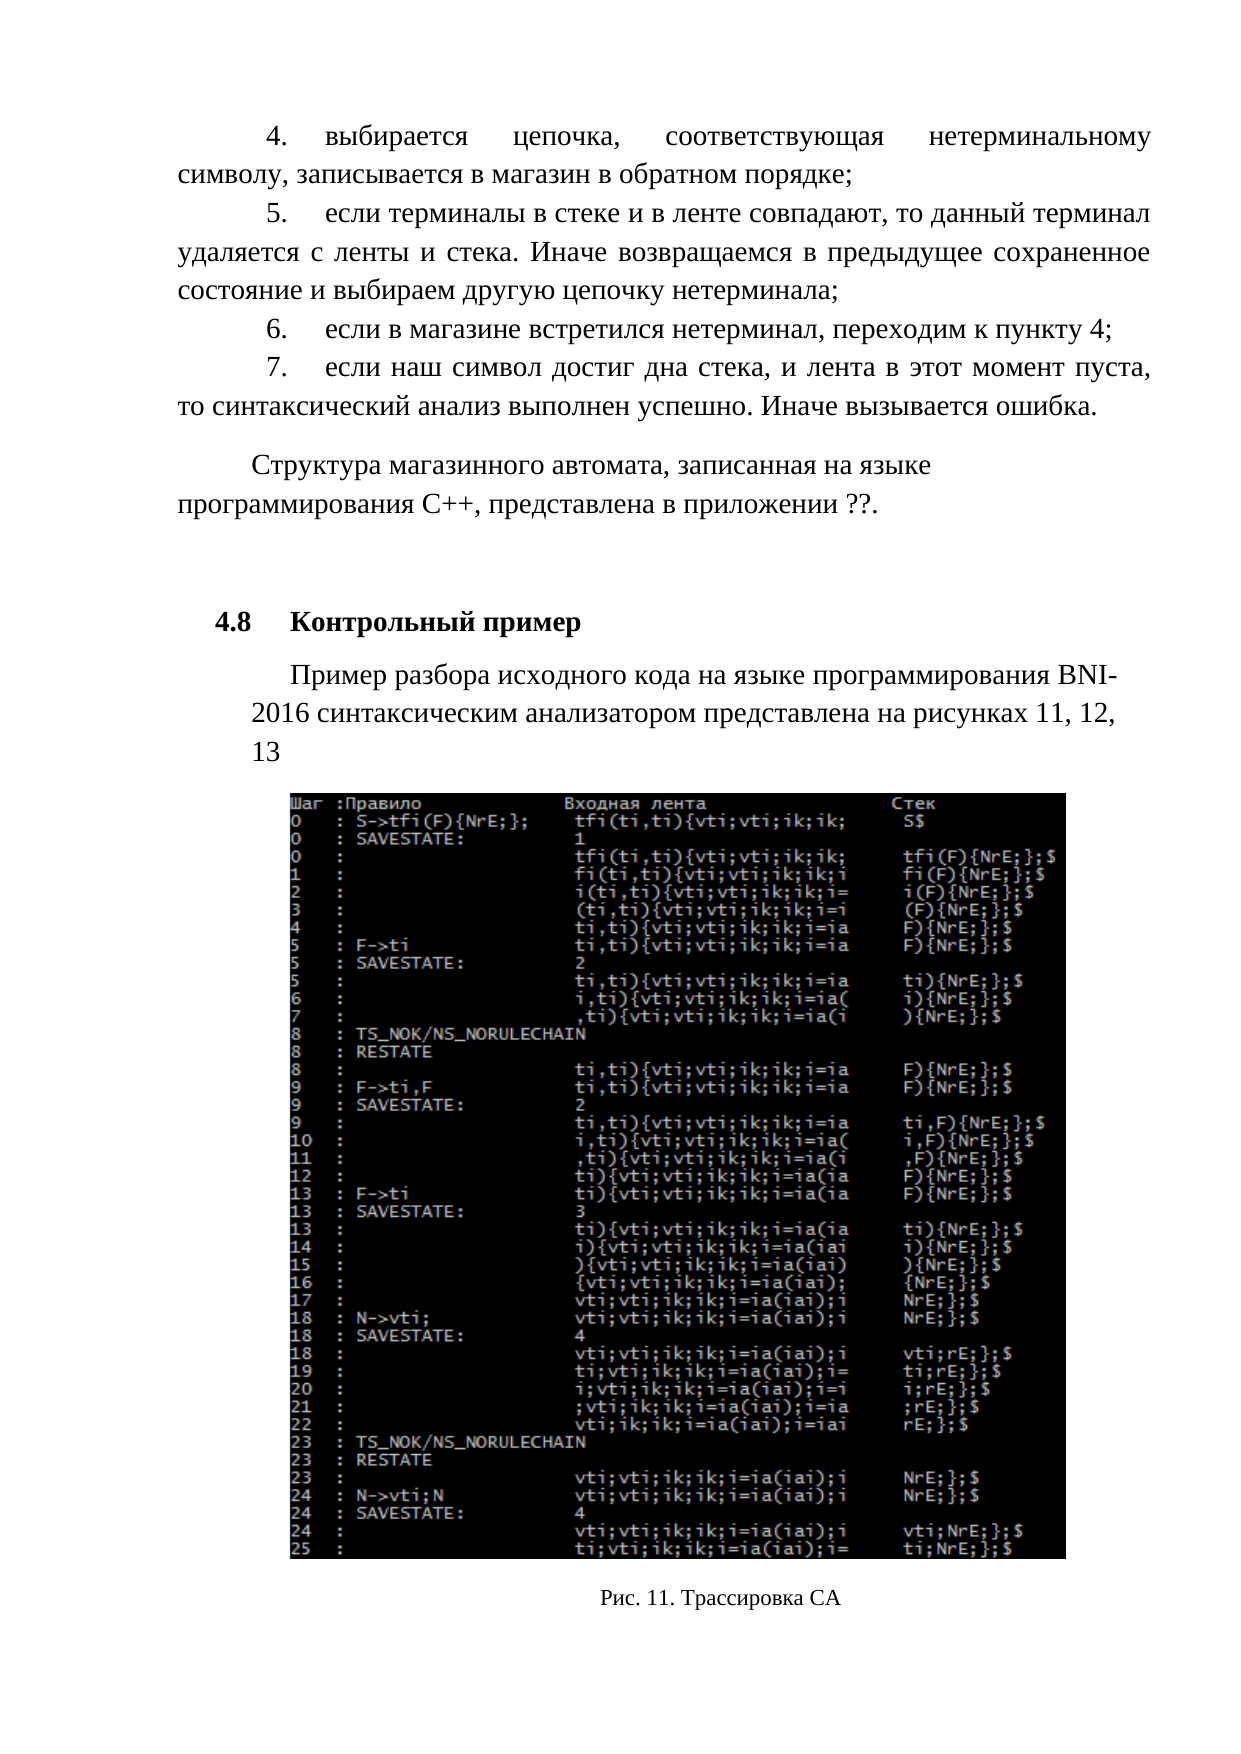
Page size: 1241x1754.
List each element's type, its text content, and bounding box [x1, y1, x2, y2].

text Рис. 11. Трассировка СА [251, 1584, 1152, 1610]
text Структура магазинного автомата, записанная на языке программирования С++, представлена в приложении ??. [177, 447, 1152, 519]
list Контрольный пример [215, 604, 1152, 638]
list если терминалы в стеке и в ленте совпадают, то данный терминал удаляется с ленты и стека. Иначе возвращаемся в предыдущее сохраненное состояние и выбираем другую цепочку нетерминала; [177, 195, 1152, 306]
list выбирается цепочка, соответствующая нетерминальному символу, записывается в магазин в обратном порядке; [177, 118, 1152, 190]
list если в магазине встретился нетерминал, переходим к пункту 4; [177, 311, 1152, 344]
list если наш символ достиг дна стека, и лента в этот момент пуста, то синтаксический анализ выполнен успешно. Иначе вызывается ошибка. [177, 349, 1152, 421]
text Пример разбора исходного кода на языке программирования BNI-2016 синтаксическим анализатором представлена на рисунках 11, 12, 13 [251, 657, 1152, 767]
picture [289, 793, 1066, 1559]
